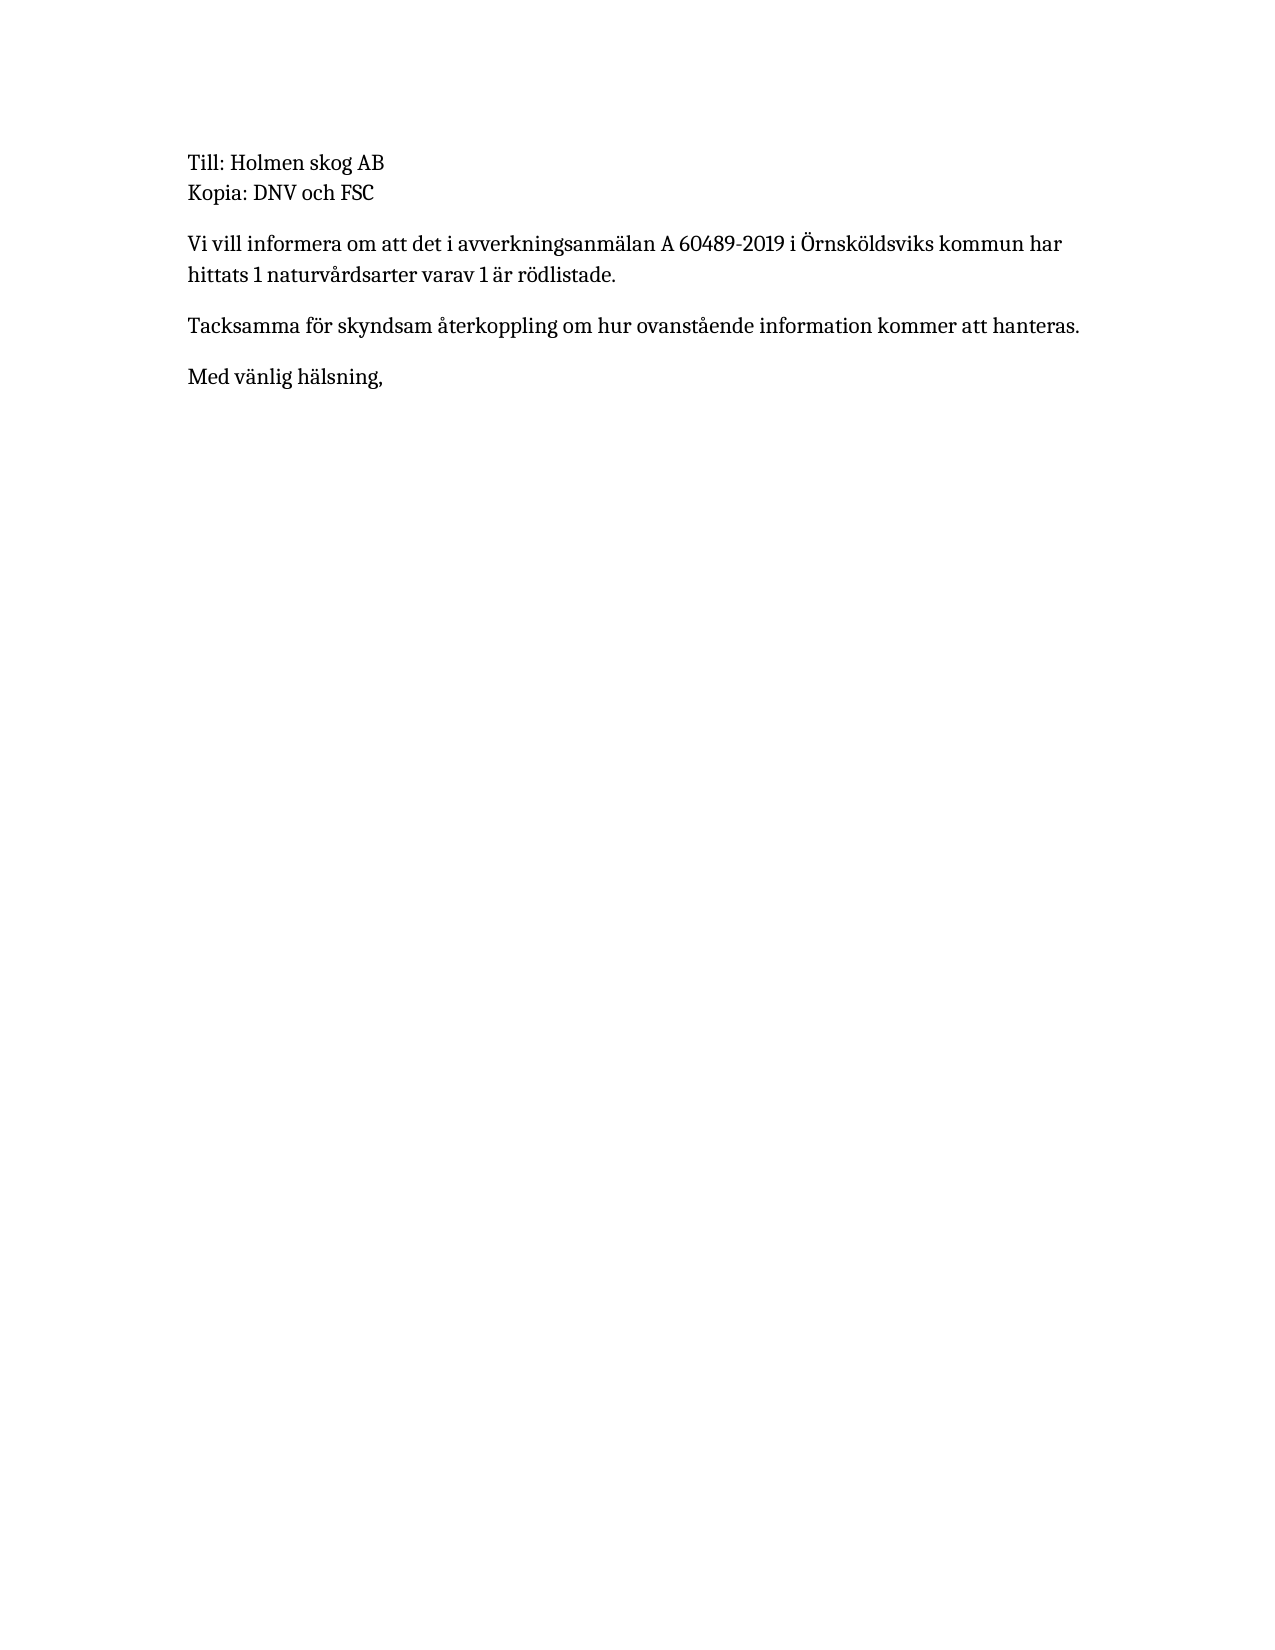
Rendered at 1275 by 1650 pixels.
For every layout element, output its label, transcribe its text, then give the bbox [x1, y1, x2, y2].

text Tacksamma för skyndsam återkoppling om hur ovanstående information kommer att hanteras. [187, 312, 1087, 339]
text Vi vill informera om att det i avverkningsanmälan A 60489-2019 i Örnsköldsviks kommun har hittats 1 naturvårdsarter varav 1 är rödlistade. [187, 231, 1087, 288]
text Till: Holmen skog AB Kopia: DNV och FSC [187, 150, 1087, 207]
text Med vänlig hälsning, [187, 363, 1087, 420]
